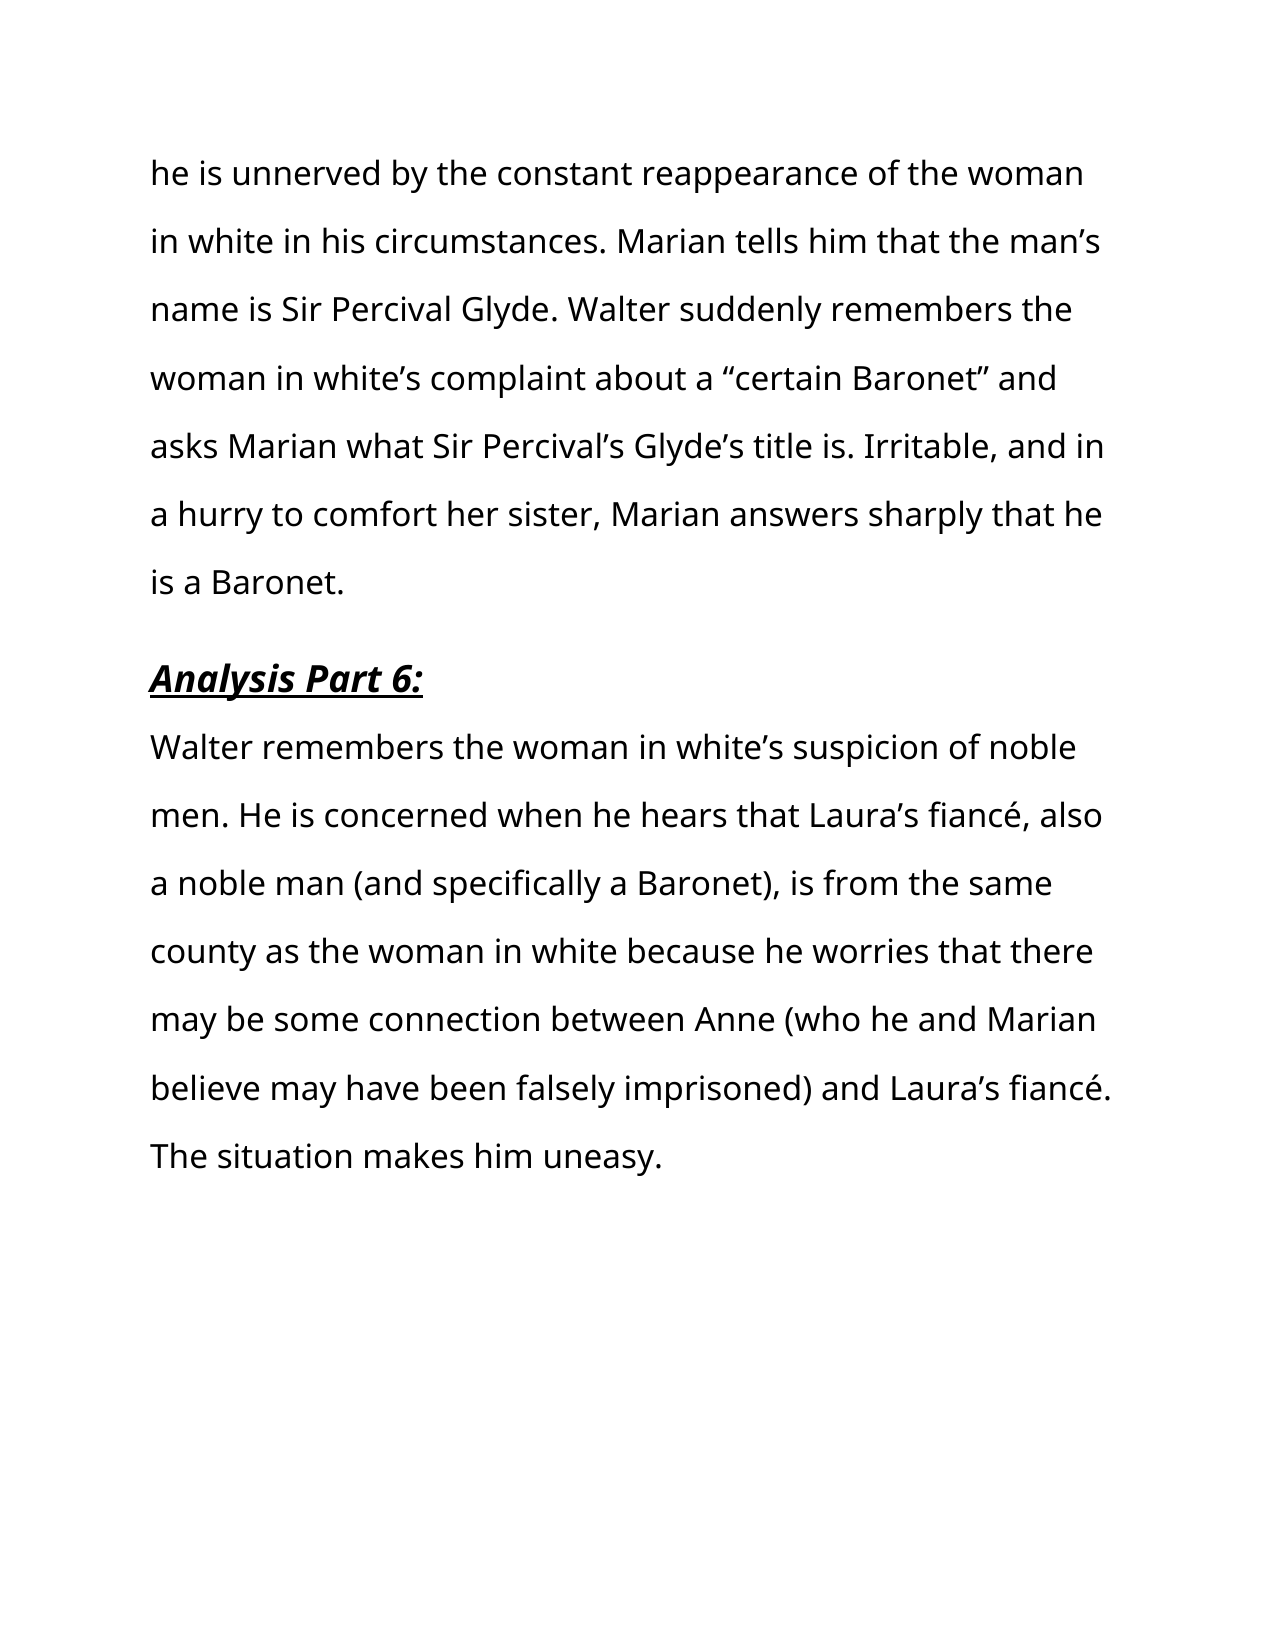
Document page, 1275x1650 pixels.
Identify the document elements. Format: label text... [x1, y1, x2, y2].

text Analysis Part 6: [150, 652, 1125, 703]
text Walter remembers the woman in white’s suspicion of noble men. He is concerned when he hears that Laura’s fiancé, also a noble man (and specifically a Baronet), is from the same county as the woman in white because he worries that there may be some connection between Anne (who he and Marian believe may have been falsely imprisoned) and Laura’s fiancé. The situation makes him uneasy. [150, 724, 1125, 1178]
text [150, 150, 1125, 604]
